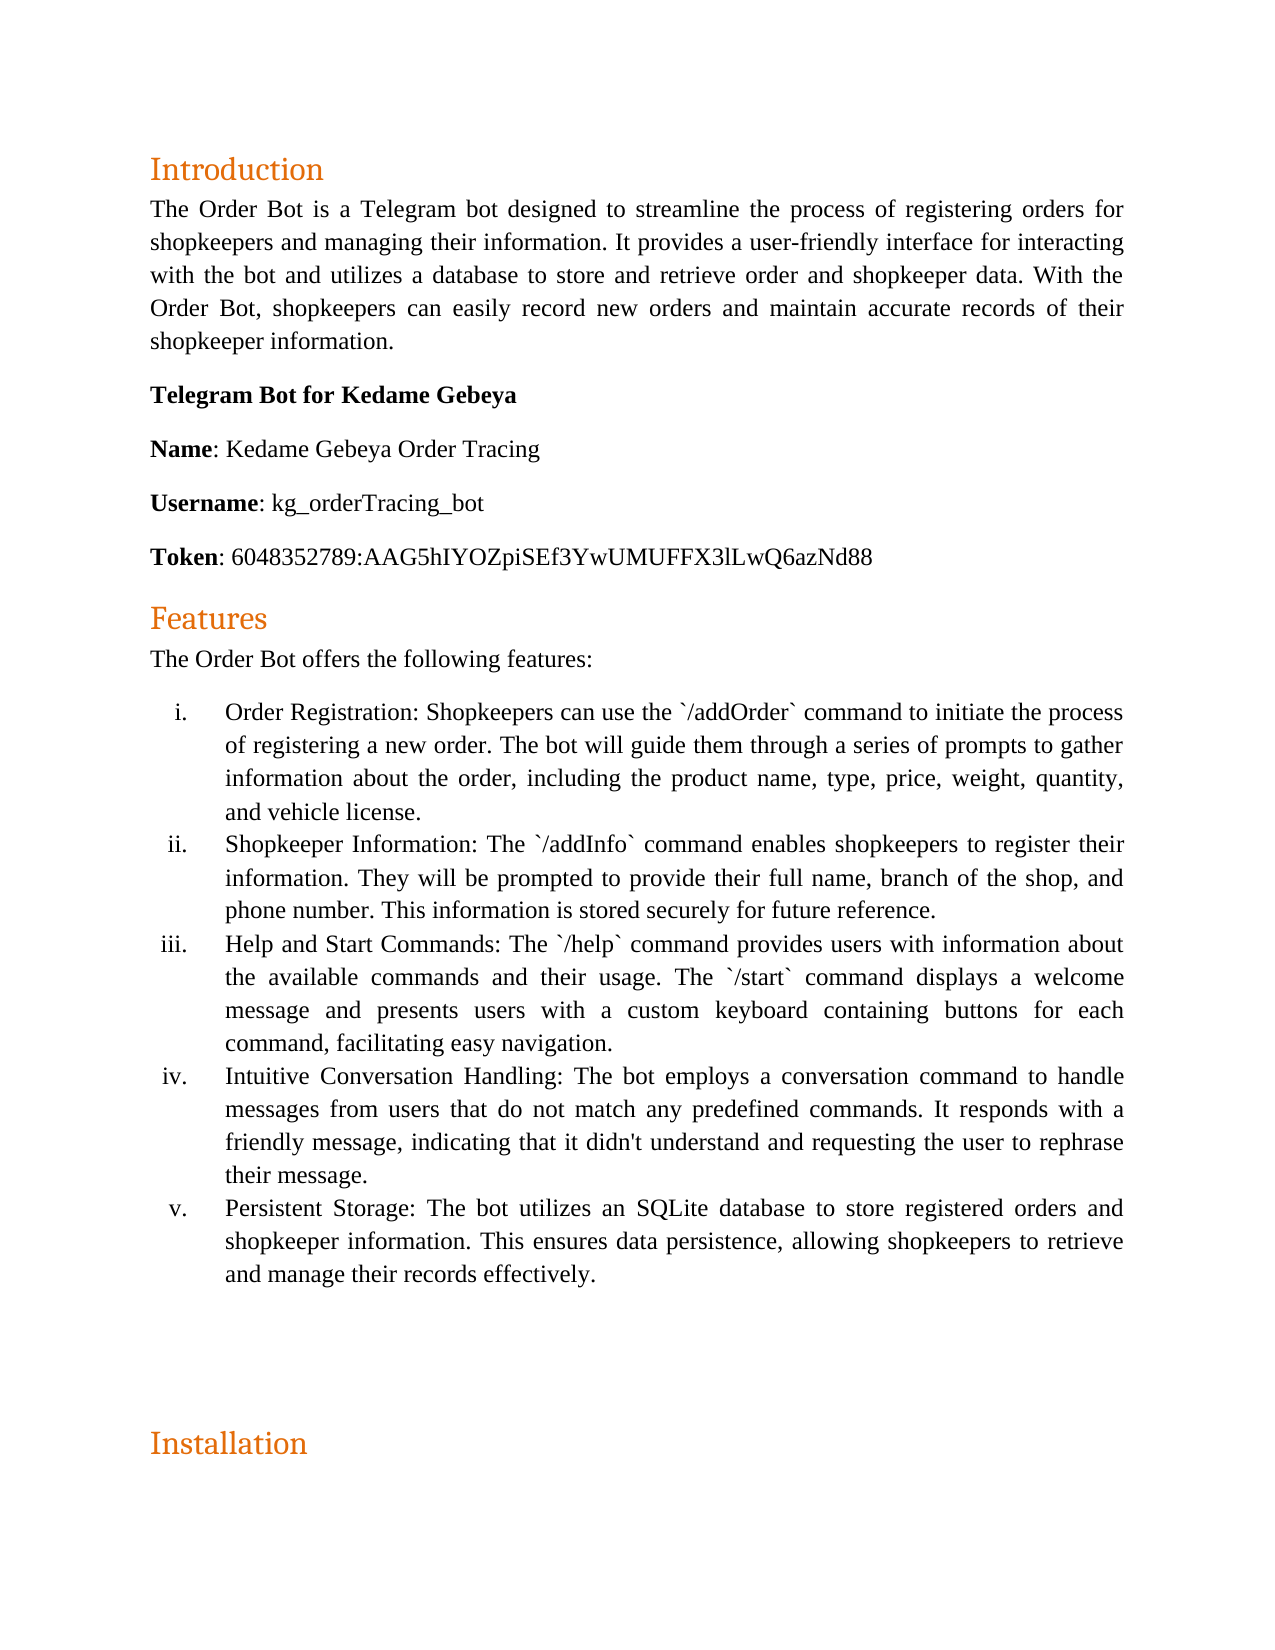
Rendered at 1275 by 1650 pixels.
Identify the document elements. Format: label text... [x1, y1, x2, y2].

subtitle Introduction [150, 150, 1125, 188]
text The Order Bot is a Telegram bot designed to streamline the process of registering orders for shopkeepers and managing their information. It provides a user-friendly interface for interacting with the bot and utilizes a database to store and retrieve order and shopkeeper data. With the Order Bot, shopkeepers can easily record new orders and maintain accurate records of their shopkeeper information. [150, 194, 1125, 355]
text Token: 6048352789:AAG5hIYOZpiSEf3YwUMUFFX3lLwQ6azNd88 [150, 542, 1125, 570]
list Shopkeeper Information: The `/addInfo` command enables shopkeepers to register their information. They will be prompted to provide their full name, branch of the shop, and phone number. This information is stored securely for future reference. [187, 829, 1125, 924]
list Persistent Storage: The bot utilizes an SQLite database to store registered orders and shopkeeper information. This ensures data persistence, allowing shopkeepers to retrieve and manage their records effectively. [187, 1193, 1125, 1288]
text Telegram Bot for Kedame Gebeya [150, 380, 1125, 409]
subtitle Installation [150, 1424, 1125, 1463]
list Intuitive Conversation Handling: The bot employs a conversation command to handle messages from users that do not match any predefined commands. It responds with a friendly message, indicating that it didn't understand and requesting the user to rephrase their message. [187, 1061, 1125, 1188]
text Username: kg_orderTracing_bot [150, 488, 1125, 516]
list Order Registration: Shopkeepers can use the `/addOrder` command to initiate the process of registering a new order. The bot will guide them through a series of prompts to gather information about the order, including the product name, type, price, weight, quantity, and vehicle license. [187, 697, 1125, 825]
text Name: Kedame Gebeya Order Tracing [150, 434, 1125, 463]
text The Order Bot offers the following features: [150, 644, 1125, 672]
subtitle Features [150, 599, 1125, 638]
list Help and Start Commands: The `/help` command provides users with information about the available commands and their usage. The `/start` command displays a welcome message and presents users with a custom keyboard containing buttons for each command, facilitating easy navigation. [187, 929, 1125, 1056]
